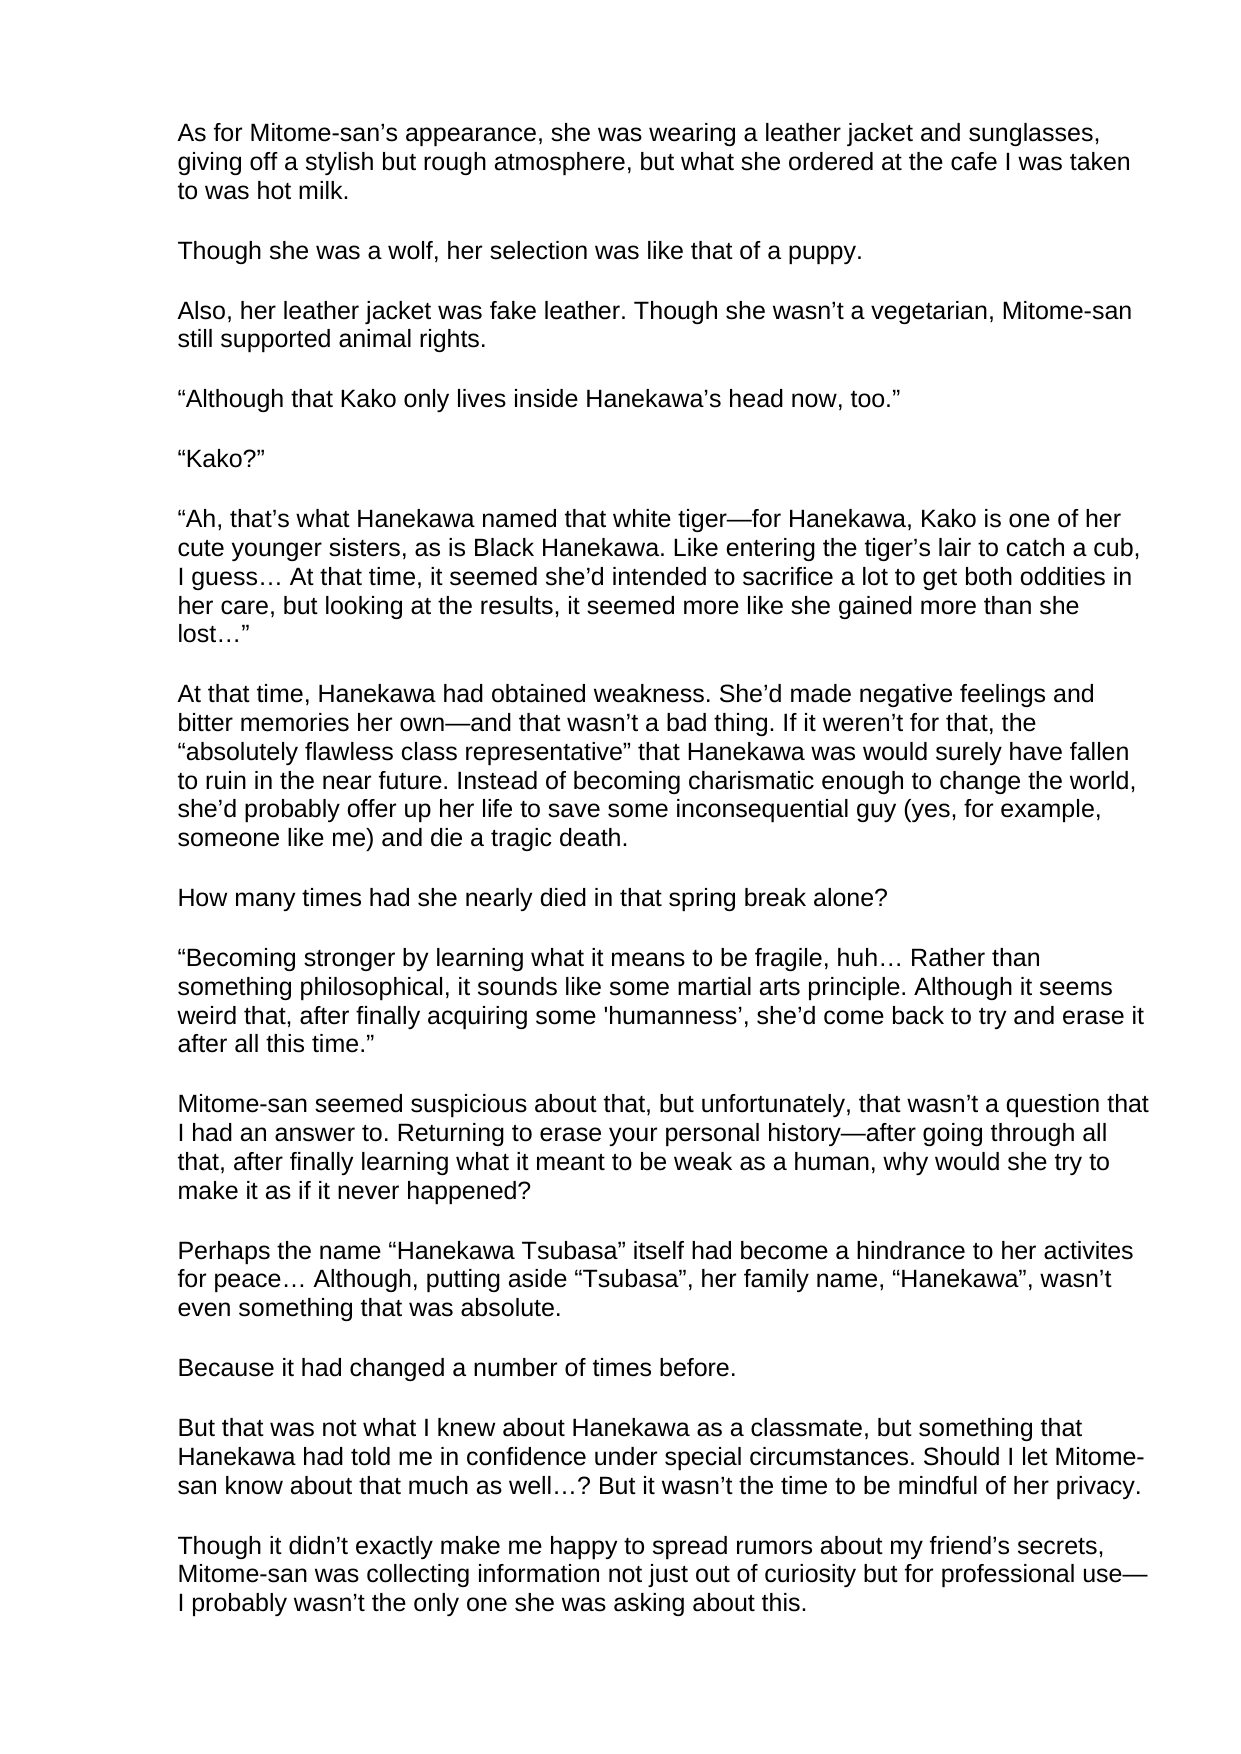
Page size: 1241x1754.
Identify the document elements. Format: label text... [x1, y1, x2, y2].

text Though she was a wolf, her selection was like that of a puppy. [177, 236, 1152, 264]
text “Becoming stronger by learning what it means to be fragile, huh… Rather than something philosophical, it sounds like some martial arts principle. Although it seems weird that, after finally acquiring some 'humanness’, she’d come back to try and erase it after all this time.” [177, 943, 1152, 1058]
text But that was not what I knew about Hanekawa as a classmate, but something that Hanekawa had told me in confidence under special circumstances. Should I let Mitome-san know about that much as well…? But it wasn’t the time to be mindful of her privacy. [177, 1413, 1152, 1499]
text At that time, Hanekawa had obtained weakness. She’d made negative feelings and bitter memories her own—and that wasn’t a bad thing. If it weren’t for that, the “absolutely flawless class representative” that Hanekawa was would surely have fallen to ruin in the near future. Instead of becoming charismatic enough to change the world, she’d probably offer up her life to save some inconsequential guy (yes, for example, someone like me) and die a tragic death. [177, 679, 1152, 852]
text Though it didn’t exactly make me happy to spread rumors about my friend’s secrets, Mitome-san was collecting information not just out of curiosity but for professional use—I probably wasn’t the only one she was asking about this. [177, 1531, 1152, 1617]
text How many times had she nearly died in that spring break alone? [177, 883, 1152, 912]
text “Ah, that’s what Hanekawa named that white tiger—for Hanekawa, Kako is one of her cute younger sisters, as is Black Hanekawa. Like entering the tiger’s lair to catch a cub, I guess… At that time, it seemed she’d intended to sacrifice a lot to get both oddities in her care, but looking at the results, it seemed more like she gained more than she lost…” [177, 504, 1152, 648]
text “Although that Kako only lives inside Hanekawa’s head now, too.” [177, 384, 1152, 413]
text Because it had changed a number of times before. [177, 1353, 1152, 1382]
text “Kako?” [177, 444, 1152, 473]
text As for Mitome-san’s appearance, she was wearing a leather jacket and sunglasses, giving off a stylish but rough atmosphere, but what she ordered at the cafe I was taken to was hot milk. [177, 118, 1152, 204]
text Mitome-san seemed suspicious about that, but unfortunately, that wasn’t a question that I had an answer to. Returning to erase your personal history—after going through all that, after finally learning what it meant to be weak as a human, why would she try to make it as if it never happened? [177, 1089, 1152, 1204]
text Perhaps the name “Hanekawa Tsubasa” itself had become a hindrance to her activites for peace… Although, putting aside “Tsubasa”, her family name, “Hanekawa”, wasn’t even something that was absolute. [177, 1236, 1152, 1322]
text Also, her leather jacket was fake leather. Though she wasn’t a vegetarian, Mitome-san still supported animal rights. [177, 296, 1152, 353]
